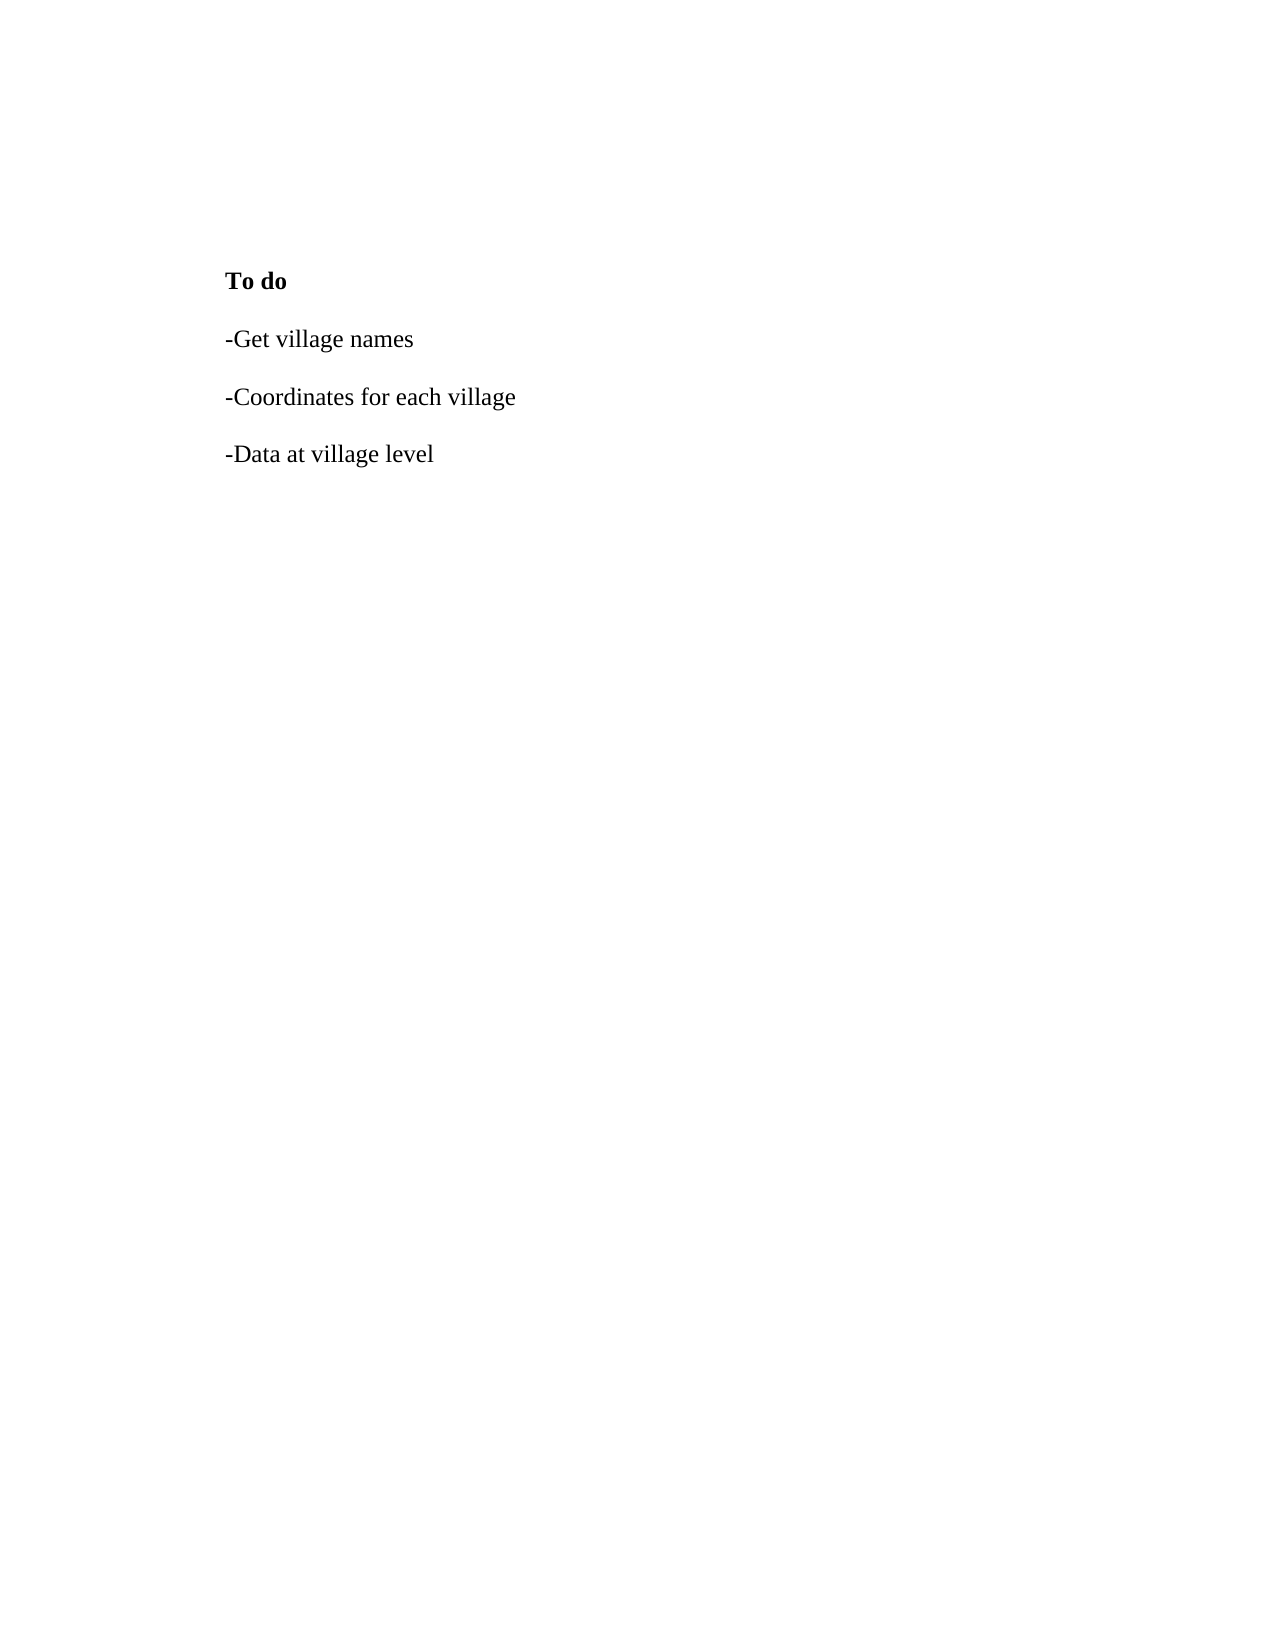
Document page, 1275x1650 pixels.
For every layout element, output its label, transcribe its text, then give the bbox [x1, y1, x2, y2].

text To do [225, 266, 1125, 294]
text -Get village names [225, 324, 1125, 352]
text -Data at village level [225, 439, 1125, 468]
text -Coordinates for each village [225, 382, 1125, 410]
